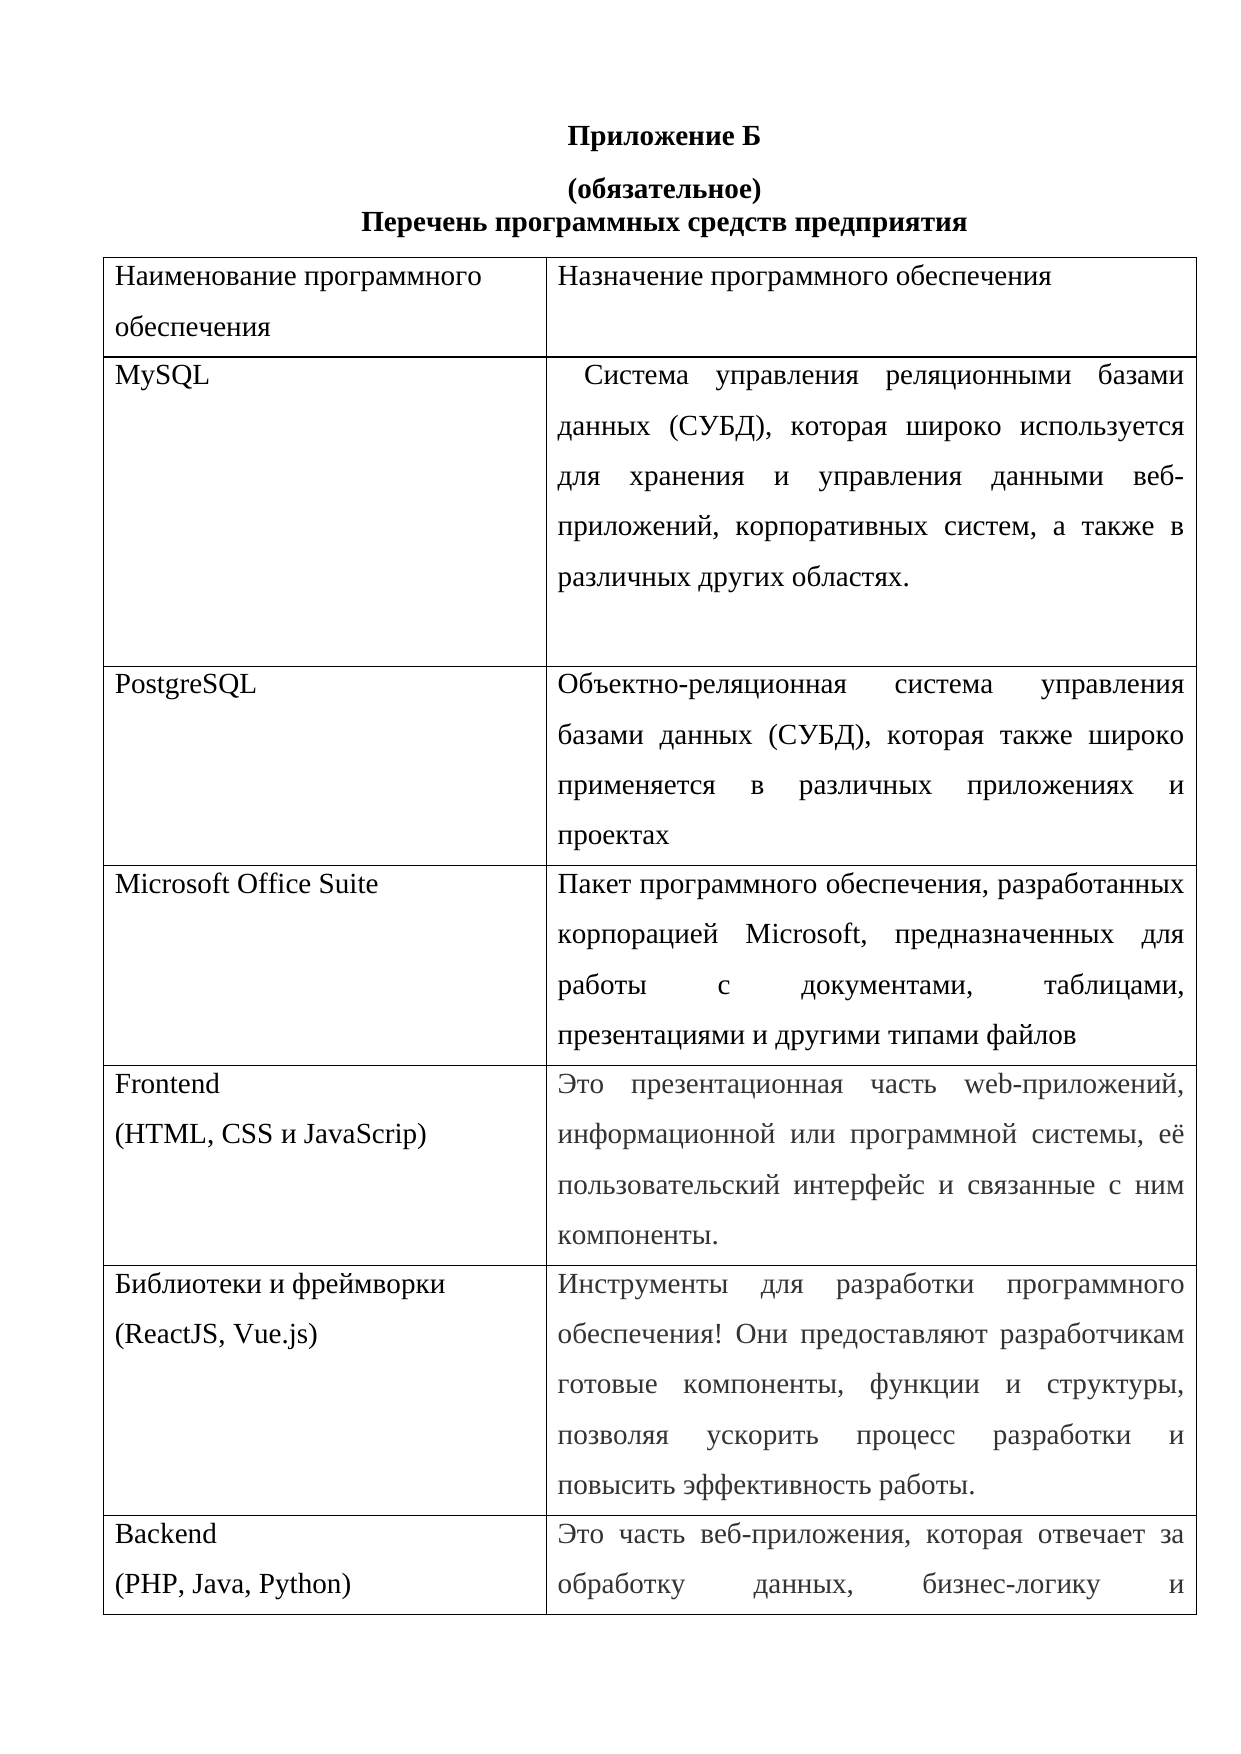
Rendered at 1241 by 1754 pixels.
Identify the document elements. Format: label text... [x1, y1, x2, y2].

text Перечень программных средств предприятия [177, 204, 1152, 238]
table_cell Система управления реляционными базами данных (СУБД), которая широко используется для хранения и управления данными веб-приложений, корпоративных систем, а также в различных других областях. [547, 358, 1196, 666]
table_cell Это презентационная часть web-приложений, информационной или программной системы, её пользовательский интерфейс и связанные с ним компоненты. [547, 1066, 1196, 1265]
table_cell MySQL [104, 358, 546, 666]
table_cell Инструменты для разработки программного обеспечения! Они предоставляют разработчикам готовые компоненты, функции и структуры, позволяя ускорить процесс разработки и повысить эффективность работы. [547, 1266, 1196, 1515]
table_cell Объектно-реляционная система управления базами данных (СУБД), которая также широко применяется в различных приложениях и проектах [547, 667, 1196, 865]
table_cell PostgreSQL [104, 667, 546, 865]
table_cell Библиотеки и фреймворки (ReactJS, Vue.js) [104, 1266, 546, 1515]
table_cell Microsoft Office Suite [104, 866, 546, 1065]
table_cell Пакет программного обеспечения, разработанных корпорацией Microsoft, предназначенных для работы с документами, таблицами, презентациями и другими типами файлов [547, 866, 1196, 1065]
table_header Наименование программного обеспечения [104, 258, 546, 356]
text (обязательное) [177, 171, 1152, 204]
text Приложение Б [177, 118, 1152, 152]
table_cell Frontend (HTML, CSS и JavaScrip) [104, 1066, 546, 1265]
table_cell Backend (PHP, Java, Python) [104, 1516, 546, 1614]
table_cell Это часть веб-приложения, которая отвечает за обработку данных, бизнес-логику и взаимодействие с базами данных. [547, 1516, 1196, 1614]
table_header Назначение программного обеспечения [547, 258, 1196, 356]
